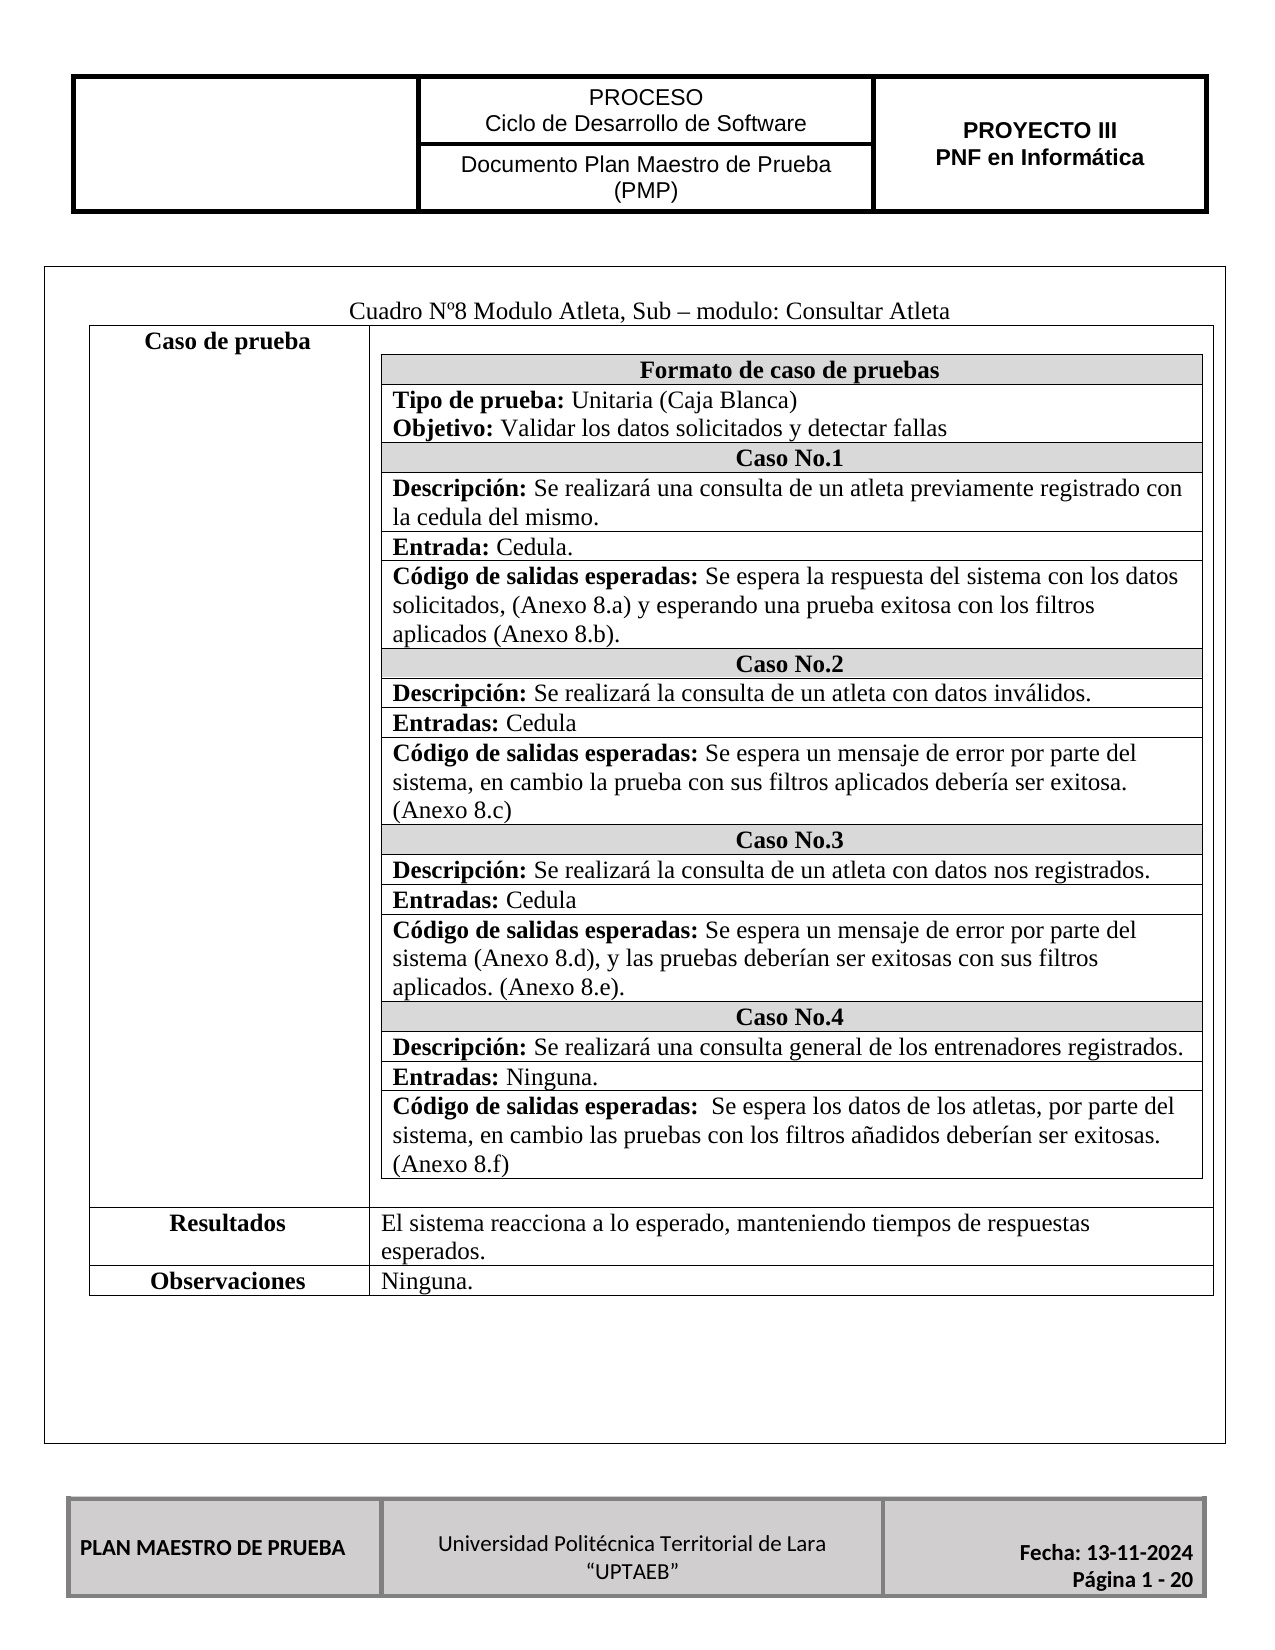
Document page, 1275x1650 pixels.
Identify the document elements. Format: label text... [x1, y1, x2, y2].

table_cell Cuadro Nº8 Modulo Atleta, Sub – modulo: Consultar Atleta [45, 267, 1225, 1443]
